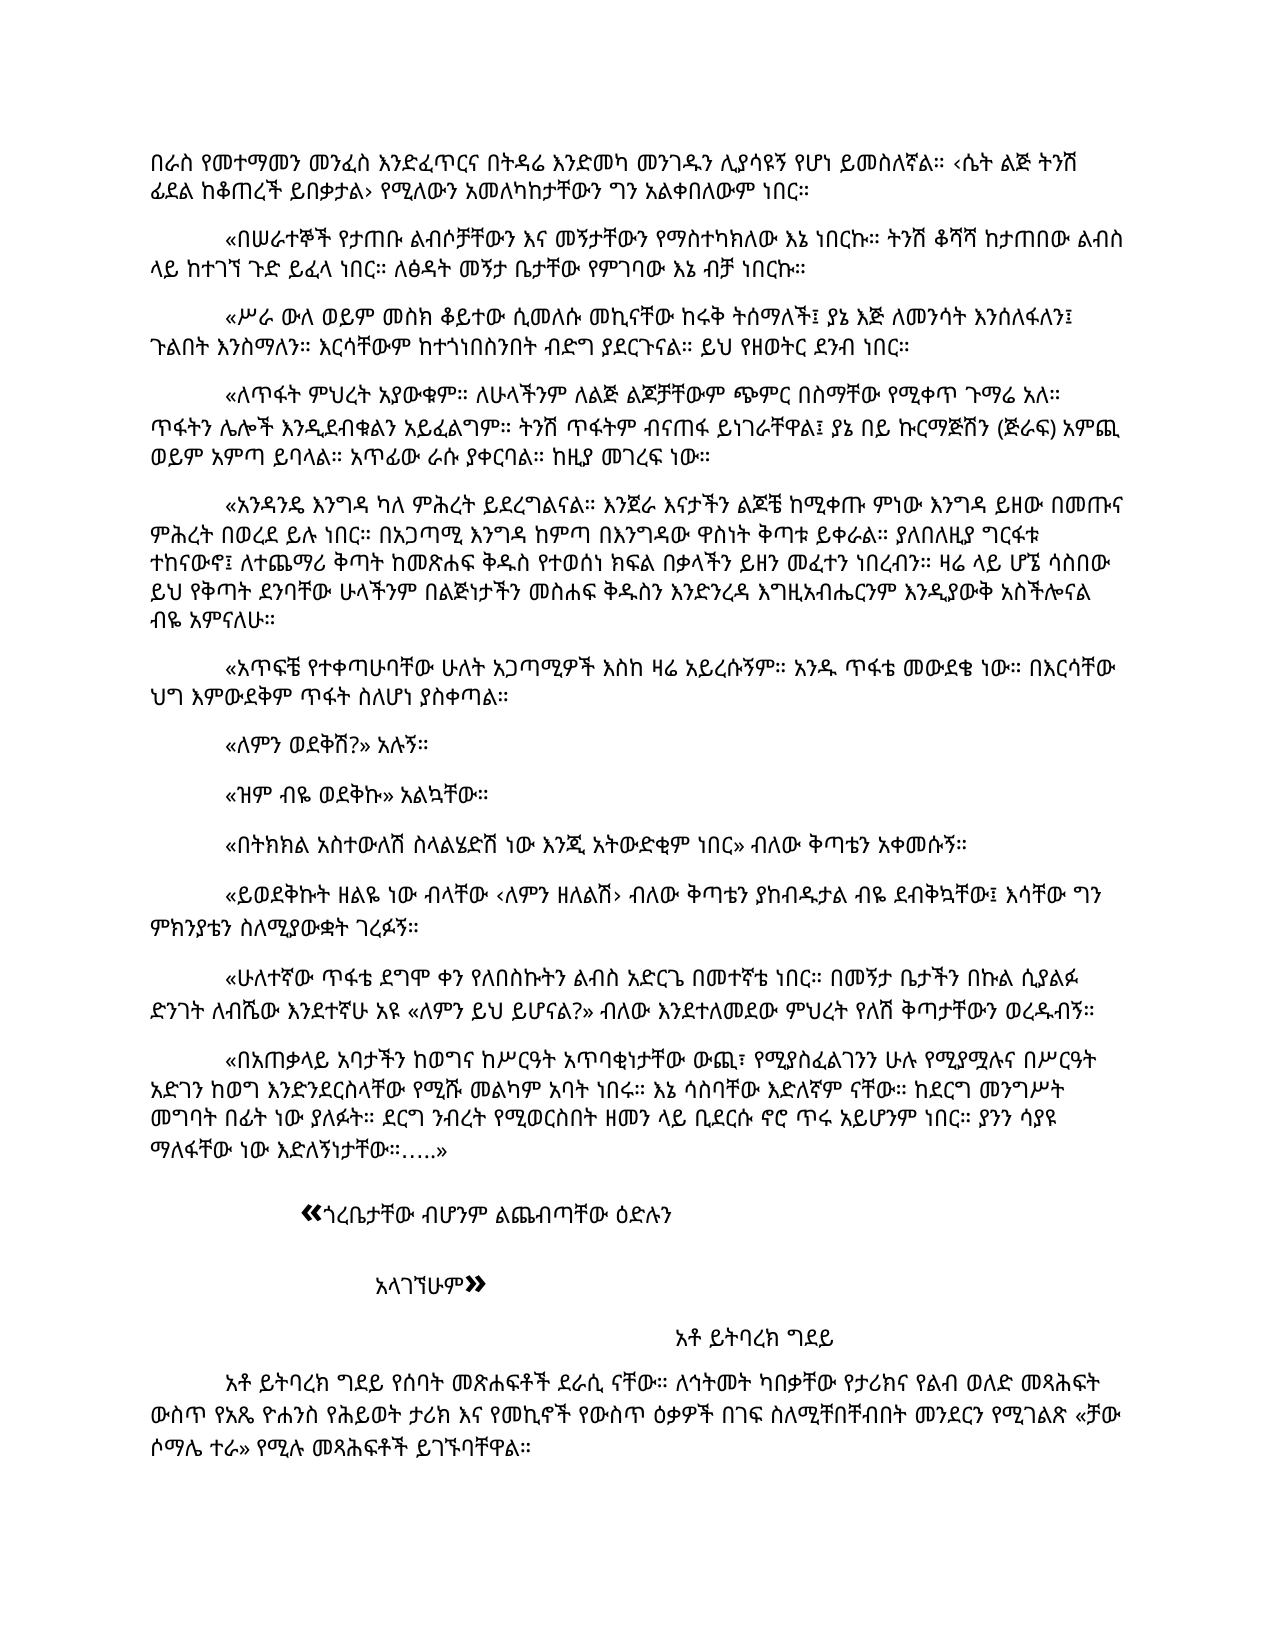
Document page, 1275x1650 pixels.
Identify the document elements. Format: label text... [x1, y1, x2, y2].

text «ይወደቅኩት ዘልዬ ነው ብላቸው ‹ለምን ዘለልሽ› ብለው ቅጣቴን ያከብዱታል ብዬ ደብቅኳቸው፤ እሳቸው ግን ምክንያቴን ስለሚያውቋት ገረፉኝ። [150, 879, 1125, 943]
text «ጎረቤታቸው ብሆንም ልጨብጣቸው ዕድሉን [150, 1184, 1125, 1235]
text «በሠራተኞች የታጠቡ ልብሶቻቸውን እና መኝታቸውን የማስተካክለው እኔ ነበርኩ። ትንሽ ቆሻሻ ከታጠበው ልብስ ላይ ከተገኘ ጉድ ይፈላ ነበር። ለፅዳት መኝታ ቤታቸው የምገባው እኔ ብቻ ነበርኩ። [150, 223, 1125, 283]
text «ለጥፋት ምህረት አያውቁም። ለሁላችንም ለልጅ ልጆቻቸውም ጭምር በስማቸው የሚቀጥ ጉማሬ አለ። ጥፋትን ሌሎች እንዲደብቁልን አይፈልግም። ትንሽ ጥፋትም ብናጠፋ ይነገራቸዋል፤ ያኔ በይ ኩርማጅሽን (ጅራፍ) አምጪ ወይም አምጣ ይባላል። አጥፊው ራሱ ያቀርባል። ከዚያ መገረፍ ነው። [150, 378, 1125, 471]
text አላገኘሁም» [150, 1254, 1125, 1306]
text «ሁለተኛው ጥፋቴ ደግሞ ቀን የለበስኩትን ልብስ አድርጌ በመተኛቴ ነበር። በመኝታ ቤታችን በኩል ሲያልፉ ድንገት ለብሼው እንደተኛሁ አዩ «ለምን ይህ ይሆናል?» ብለው እንደተለመደው ምህረት የለሽ ቅጣታቸውን ወረዱብኝ። [150, 961, 1125, 1026]
text «አንዳንዴ እንግዳ ካለ ምሕረት ይደረግልናል። እንጀራ እናታችን ልጆቼ ከሚቀጡ ምነው እንግዳ ይዘው በመጡና ምሕረት በወረደ ይሉ ነበር። በአጋጣሚ እንግዳ ከምጣ በእንግዳው ዋስነት ቅጣቱ ይቀራል። ያለበለዚያ ግርፋቱ ተከናውኖ፤ ለተጨማሪ ቅጣት ከመጽሐፍ ቅዱስ የተወሰነ ክፍል በቃላችን ይዘን መፈተን ነበረብን። ዛሬ ላይ ሆኜ ሳስበው ይህ የቅጣት ደንባቸው ሁላችንም በልጅነታችን መስሐፍ ቅዱስን እንድንረዳ እግዚአብሔርንም እንዲያውቅ አስችሎናል ብዬ አምናለሁ። [150, 489, 1125, 633]
text «አጥፍቼ የተቀጣሁባቸው ሁለት አጋጣሚዎች እስከ ዛሬ አይረሱኝም። አንዱ ጥፋቴ መውደቄ ነው። በእርሳቸው ህግ እምውደቅም ጥፋት ስለሆነ ያስቀጣል። [150, 652, 1125, 711]
text «ለምን ወደቅሽ?» አሉኝ። [150, 729, 1125, 761]
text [150, 150, 1125, 205]
text አቶ ይትባረክ ግደይ [150, 1325, 1125, 1352]
text «በትክክል አስተውለሽ ስላልሄድሽ ነው እንጂ አትውድቂም ነበር» ብለው ቅጣቴን አቀመሱኝ። [150, 829, 1125, 860]
text አቶ ይትባረክ ግደይ የሰባት መጽሐፍቶች ደራሲ ናቸው። ለኅትመት ካበቃቸው የታሪክና የልብ ወለድ መጻሕፍት ውስጥ የአጼ ዮሐንስ የሕይወት ታሪክ እና የመኪኖች የውስጥ ዕቃዎች በገፍ ስለሚቸበቸብበት መንደርን የሚገልጽ «ቻው ሶማሌ ተራ» የሚሉ መጻሕፍቶች ይገኙባቸዋል። [150, 1370, 1125, 1463]
text «በአጠቃላይ አባታችን ከወግና ከሥርዓት አጥባቂነታቸው ውጪ፣ የሚያስፈልገንን ሁሉ የሚያሟሉና በሥርዓት አድገን ከወግ እንድንደርስላቸው የሚሹ መልካም አባት ነበሩ። እኔ ሳስባቸው እድለኛም ናቸው። ከደርግ መንግሥት መግባት በፊት ነው ያለፉት። ደርግ ንብረት የሚወርስበት ዘመን ላይ ቢደርሱ ኖሮ ጥሩ አይሆንም ነበር። ያንን ሳያዩ ማለፋቸው ነው እድለኝነታቸው።…..» [150, 1044, 1125, 1165]
text «ሥራ ውለ ወይም መስክ ቆይተው ሲመለሱ መኪናቸው ከሩቅ ትሰማለች፤ ያኔ እጅ ለመንሳት እንሰለፋለን፤ ጉልበት እንስማለን። እርሳቸውም ከተጎነበስንበት ብድግ ያደርጉናል። ይህ የዘወትር ደንብ ነበር። [150, 301, 1125, 360]
text «ዝም ብዬ ወደቅኩ» አልኳቸው። [150, 779, 1125, 811]
